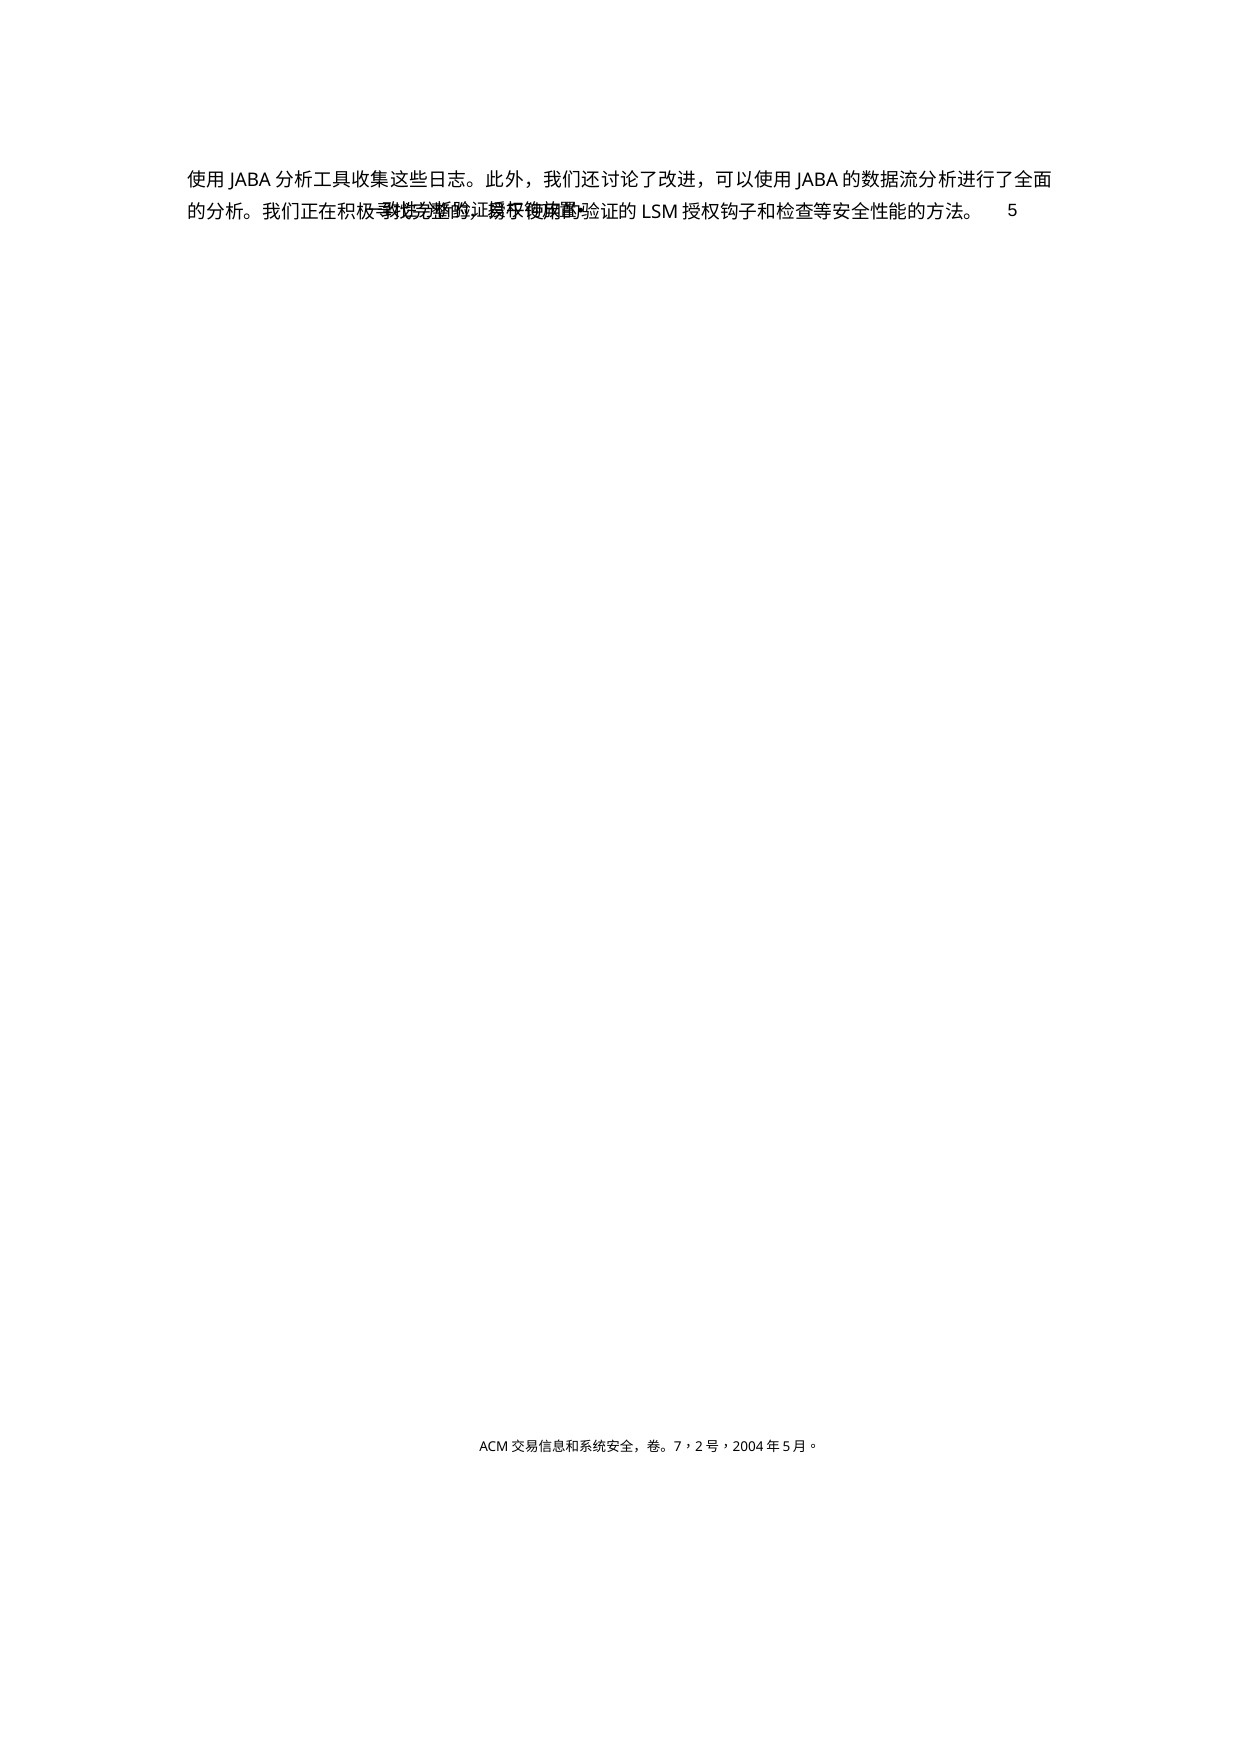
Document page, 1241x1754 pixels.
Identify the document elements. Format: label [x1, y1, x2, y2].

text [187, 162, 1053, 227]
